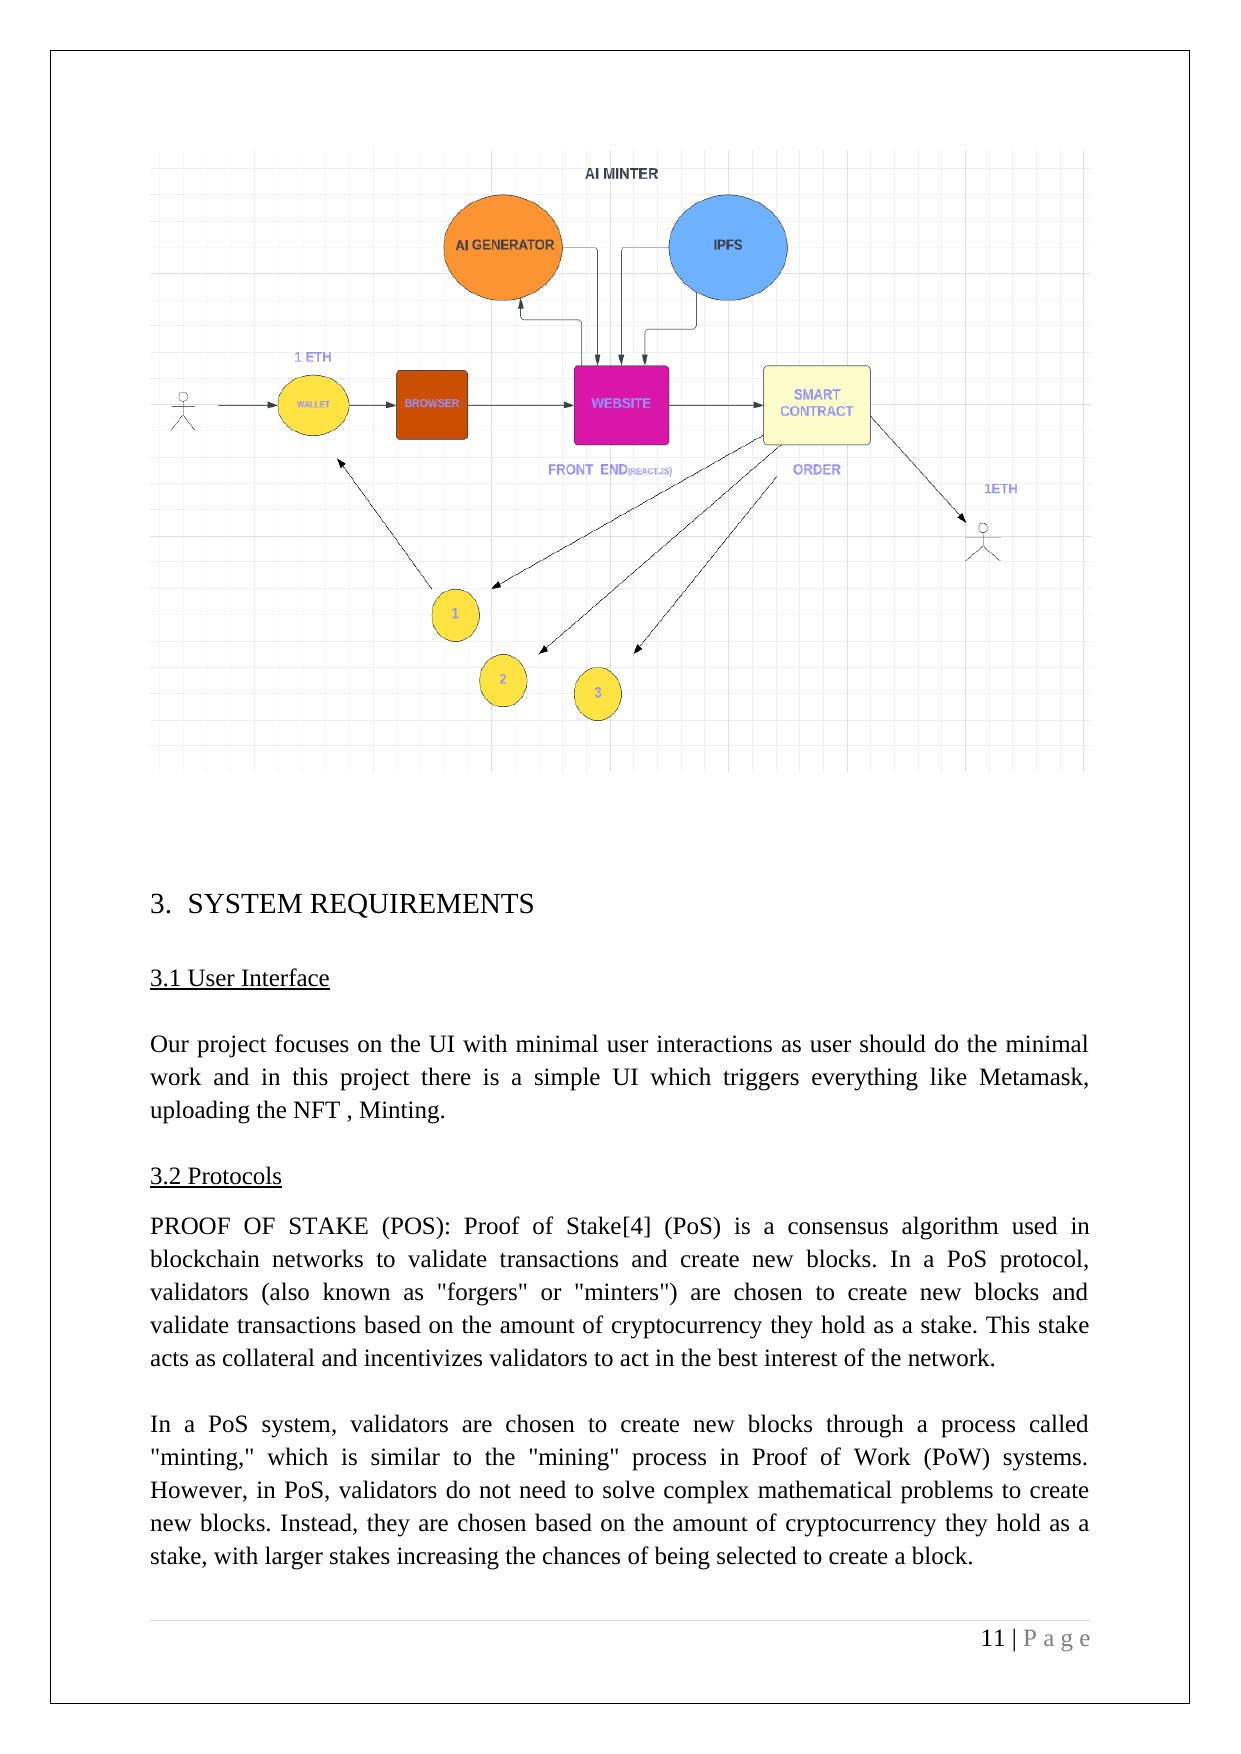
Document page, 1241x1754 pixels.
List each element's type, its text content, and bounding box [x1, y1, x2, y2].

text PROOF OF STAKE (POS): Proof of Stake (PoS) is a consensus algorithm used in blockchain networks to validate transactions and create new blocks. In a PoS protocol, validators (also known as "forgers" or "minters") are chosen to create new blocks and validate transactions based on the amount of cryptocurrency they hold as a stake. This stake acts as collateral and incentivizes validators to act in the best interest of the network. [150, 1211, 1090, 1372]
text In a PoS system, validators are chosen to create new blocks through a process called "minting," which is similar to the "mining" process in Proof of Work (PoW) systems. However, in PoS, validators do not need to solve complex mathematical problems to create new blocks. Instead, they are chosen based on the amount of cryptocurrency they hold as a stake, with larger stakes increasing the chances of being selected to create a block. [150, 1409, 1090, 1570]
list SYSTEM REQUIREMENTS [150, 886, 1090, 920]
text 3.1 User Interface [150, 963, 1090, 992]
text 3.2 Protocols [150, 1161, 1090, 1190]
picture [150, 150, 1092, 772]
text Our project focuses on the UI with minimal user interactions as user should do the minimal work and in this project there is a simple UI which triggers everything like Metamask, uploading the NFT , Minting. [150, 1029, 1090, 1124]
